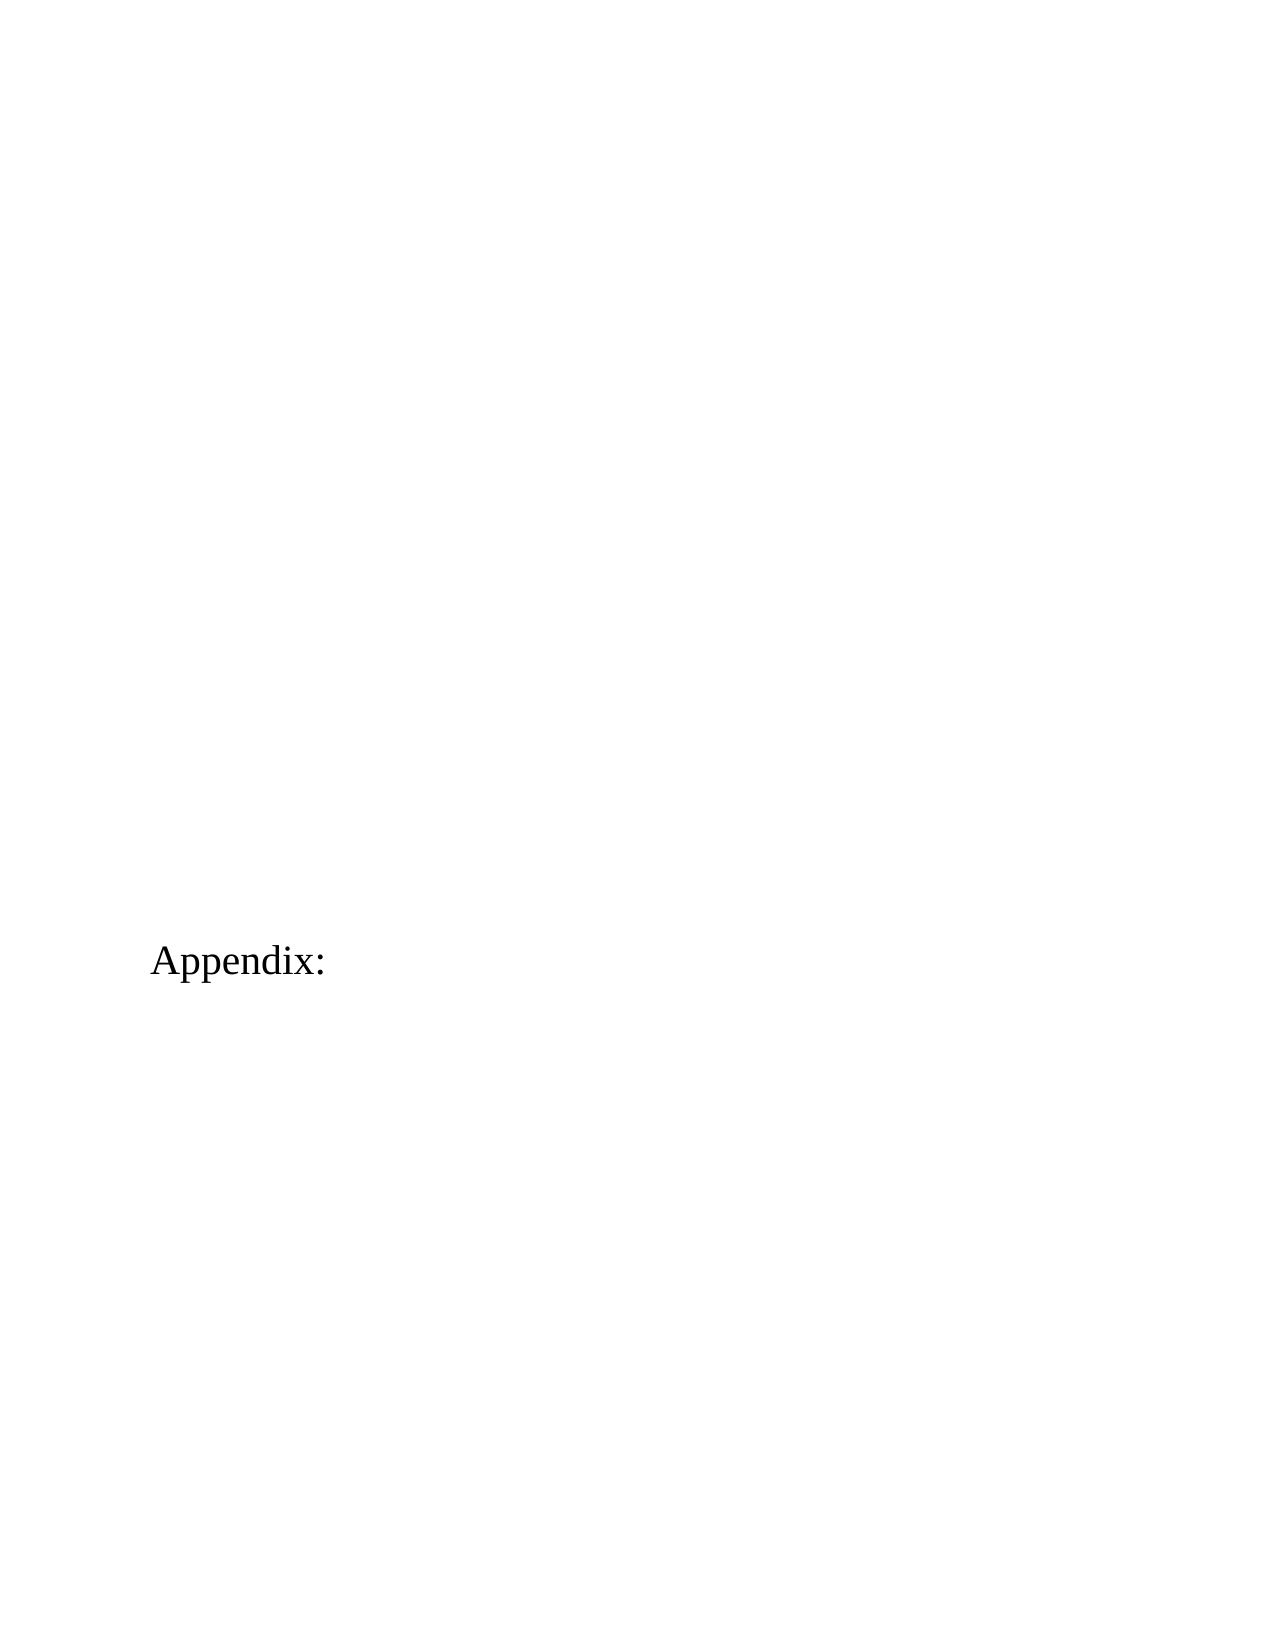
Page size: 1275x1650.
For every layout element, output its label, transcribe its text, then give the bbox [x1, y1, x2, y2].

text Appendix: [150, 935, 1125, 983]
